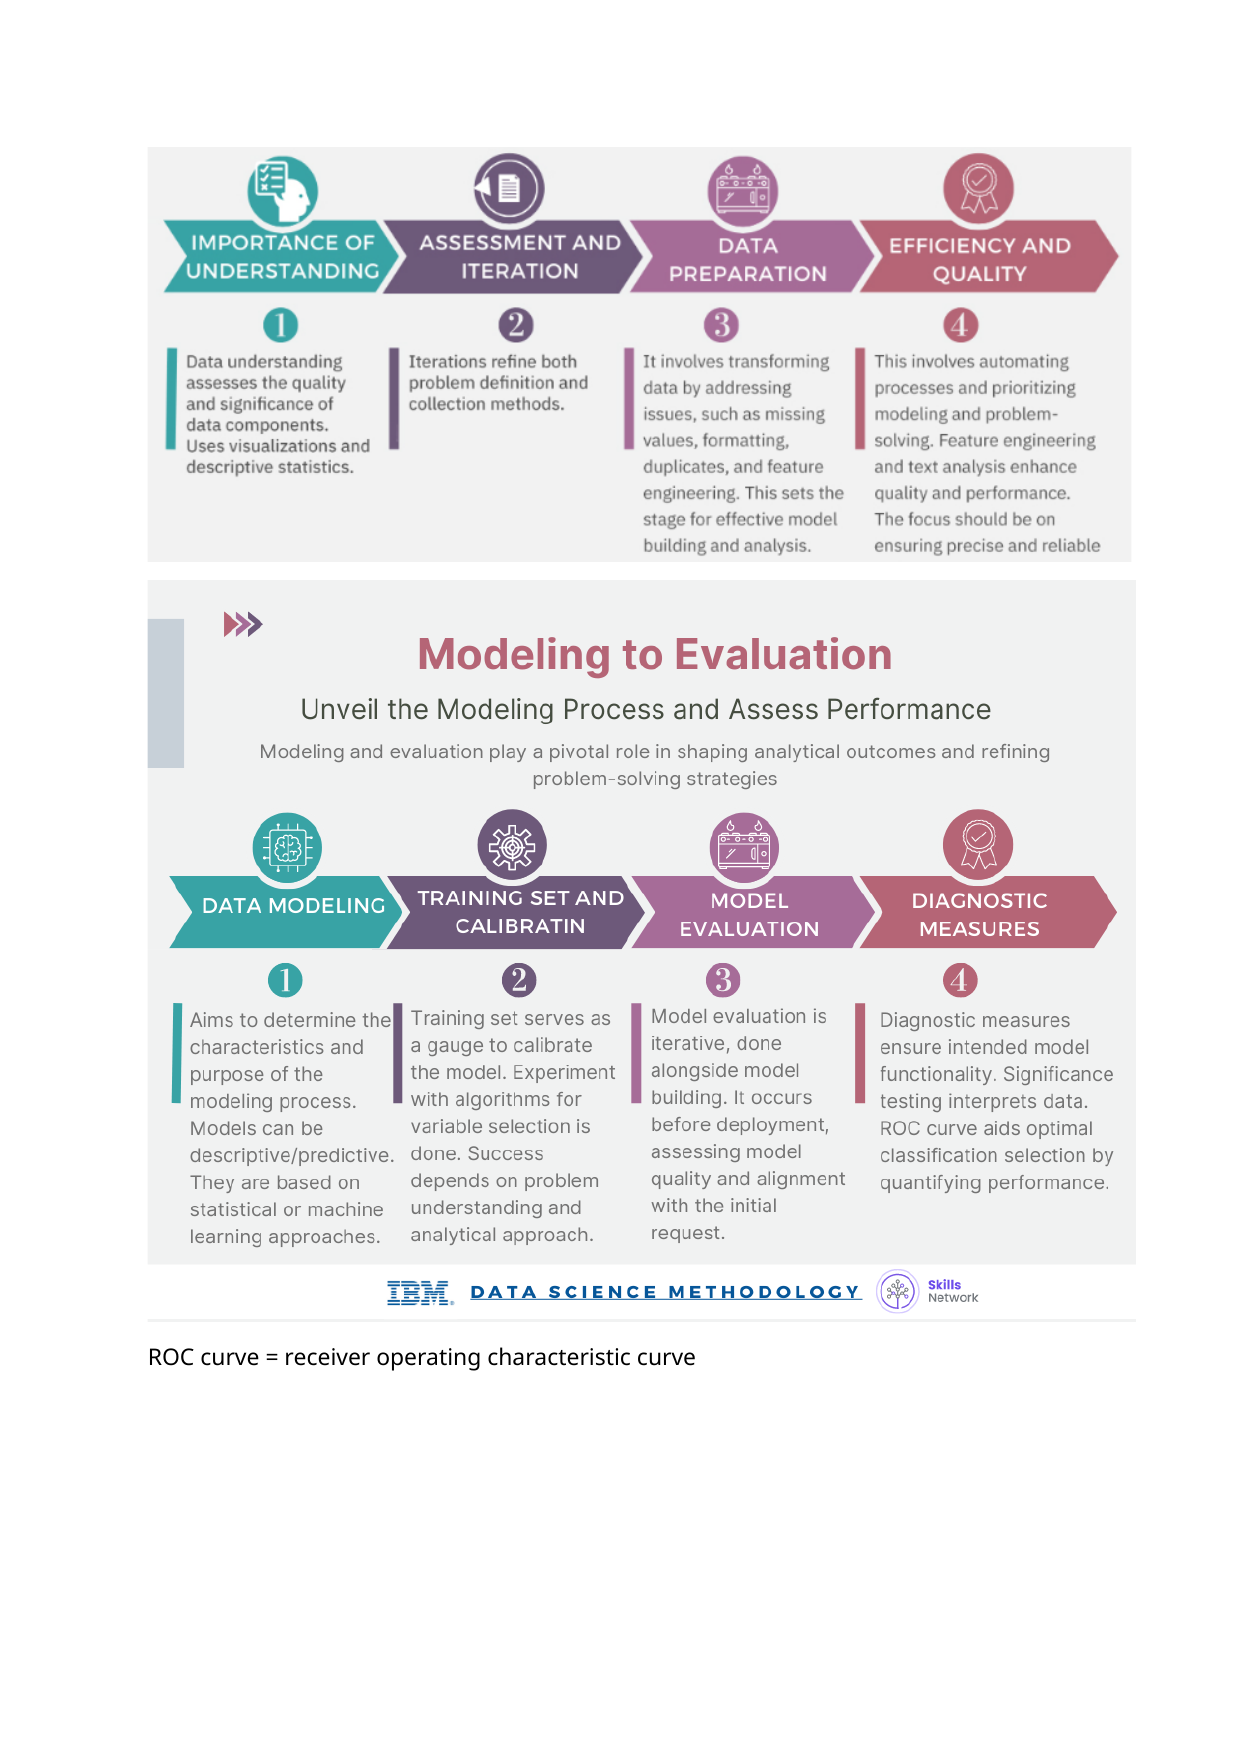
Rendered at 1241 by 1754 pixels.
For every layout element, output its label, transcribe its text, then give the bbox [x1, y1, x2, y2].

picture [147, 147, 1132, 562]
picture [147, 580, 1136, 1322]
text ROC curve = receiver operating characteristic curve [148, 1341, 1093, 1372]
